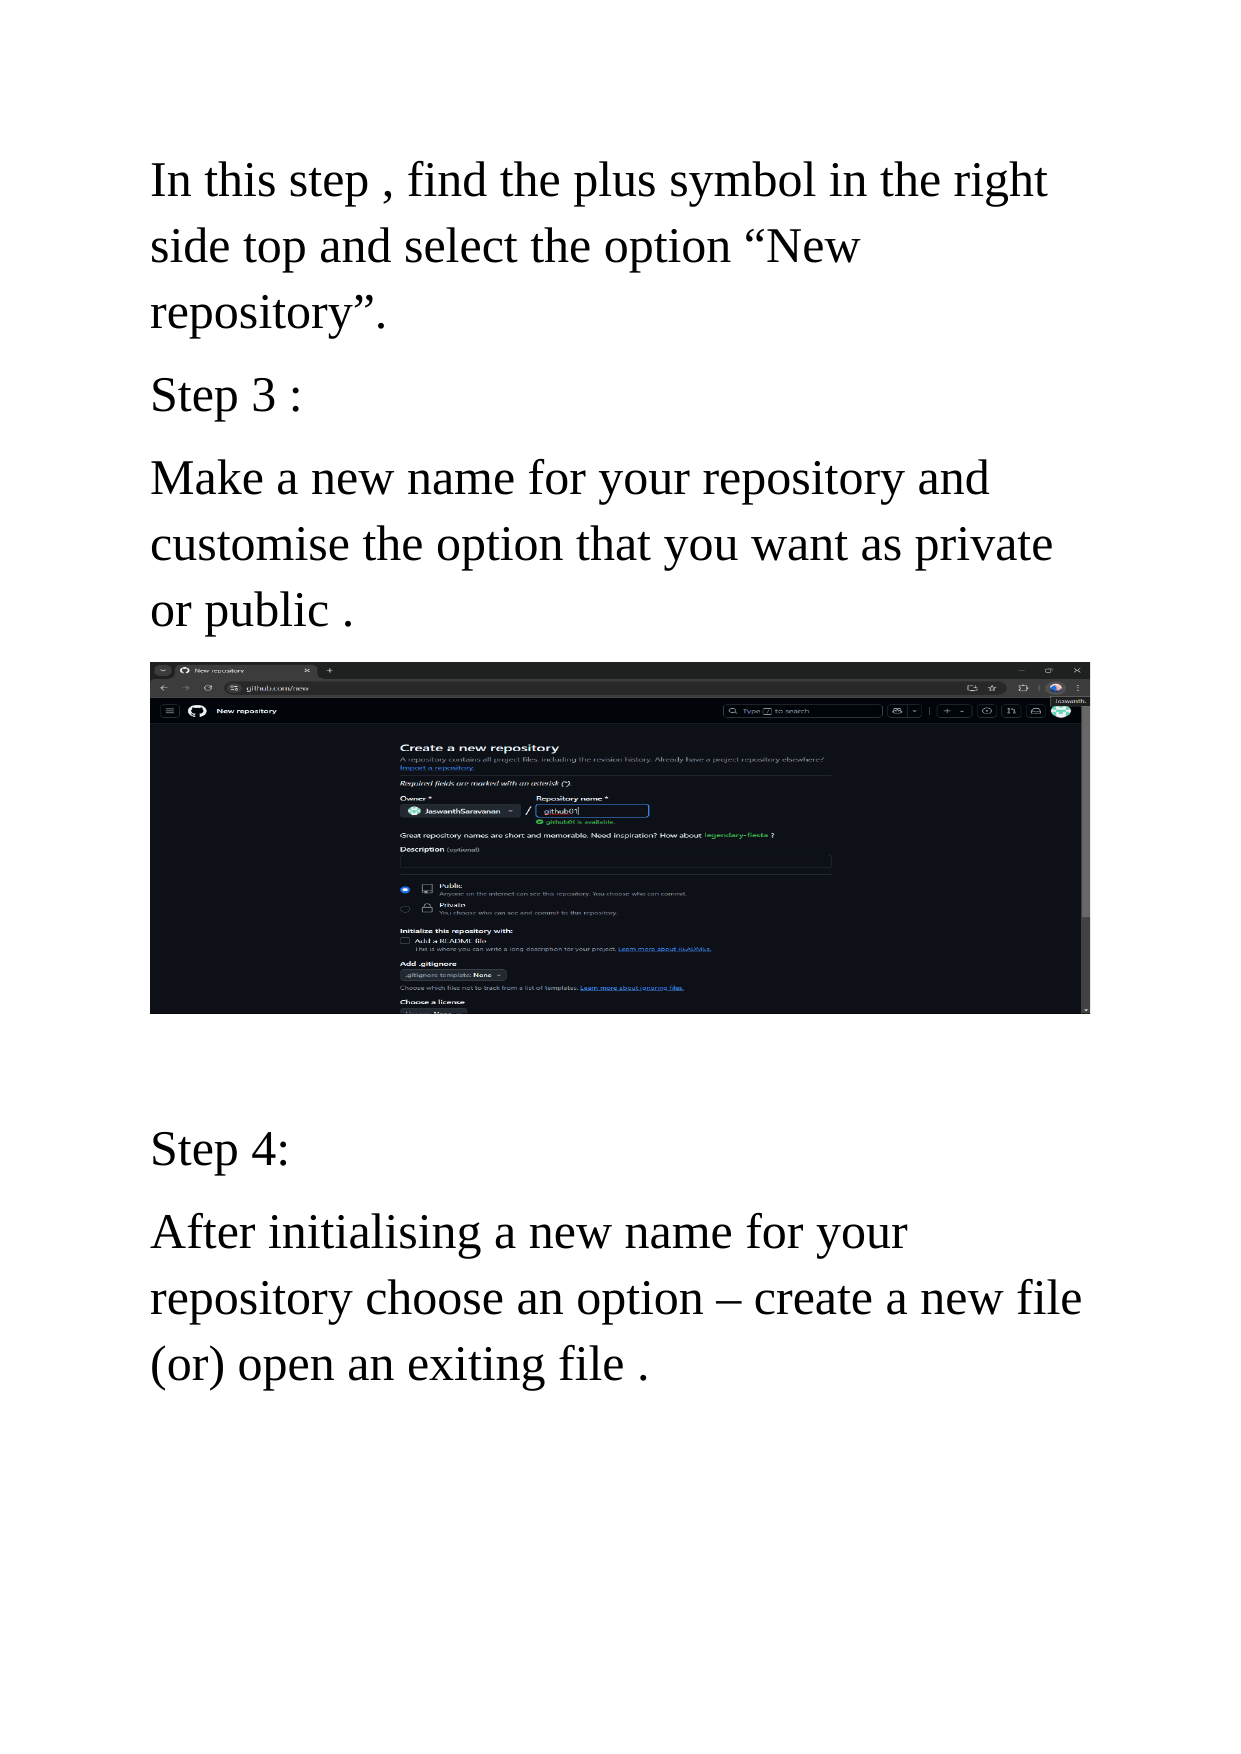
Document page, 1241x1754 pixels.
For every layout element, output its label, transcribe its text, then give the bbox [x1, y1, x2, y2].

picture [150, 662, 1091, 1014]
text Make a new name for your repository and customise the option that you want as private or public . [150, 447, 1090, 637]
text After initialising a new name for your repository choose an option – create a new file (or) open an exiting file . [150, 1202, 1090, 1391]
text Step 4: [150, 1119, 1090, 1176]
text In this step , find the plus symbol in the right side top and select the option “New repository”. [150, 150, 1090, 339]
text Step 3 : [150, 365, 1090, 422]
